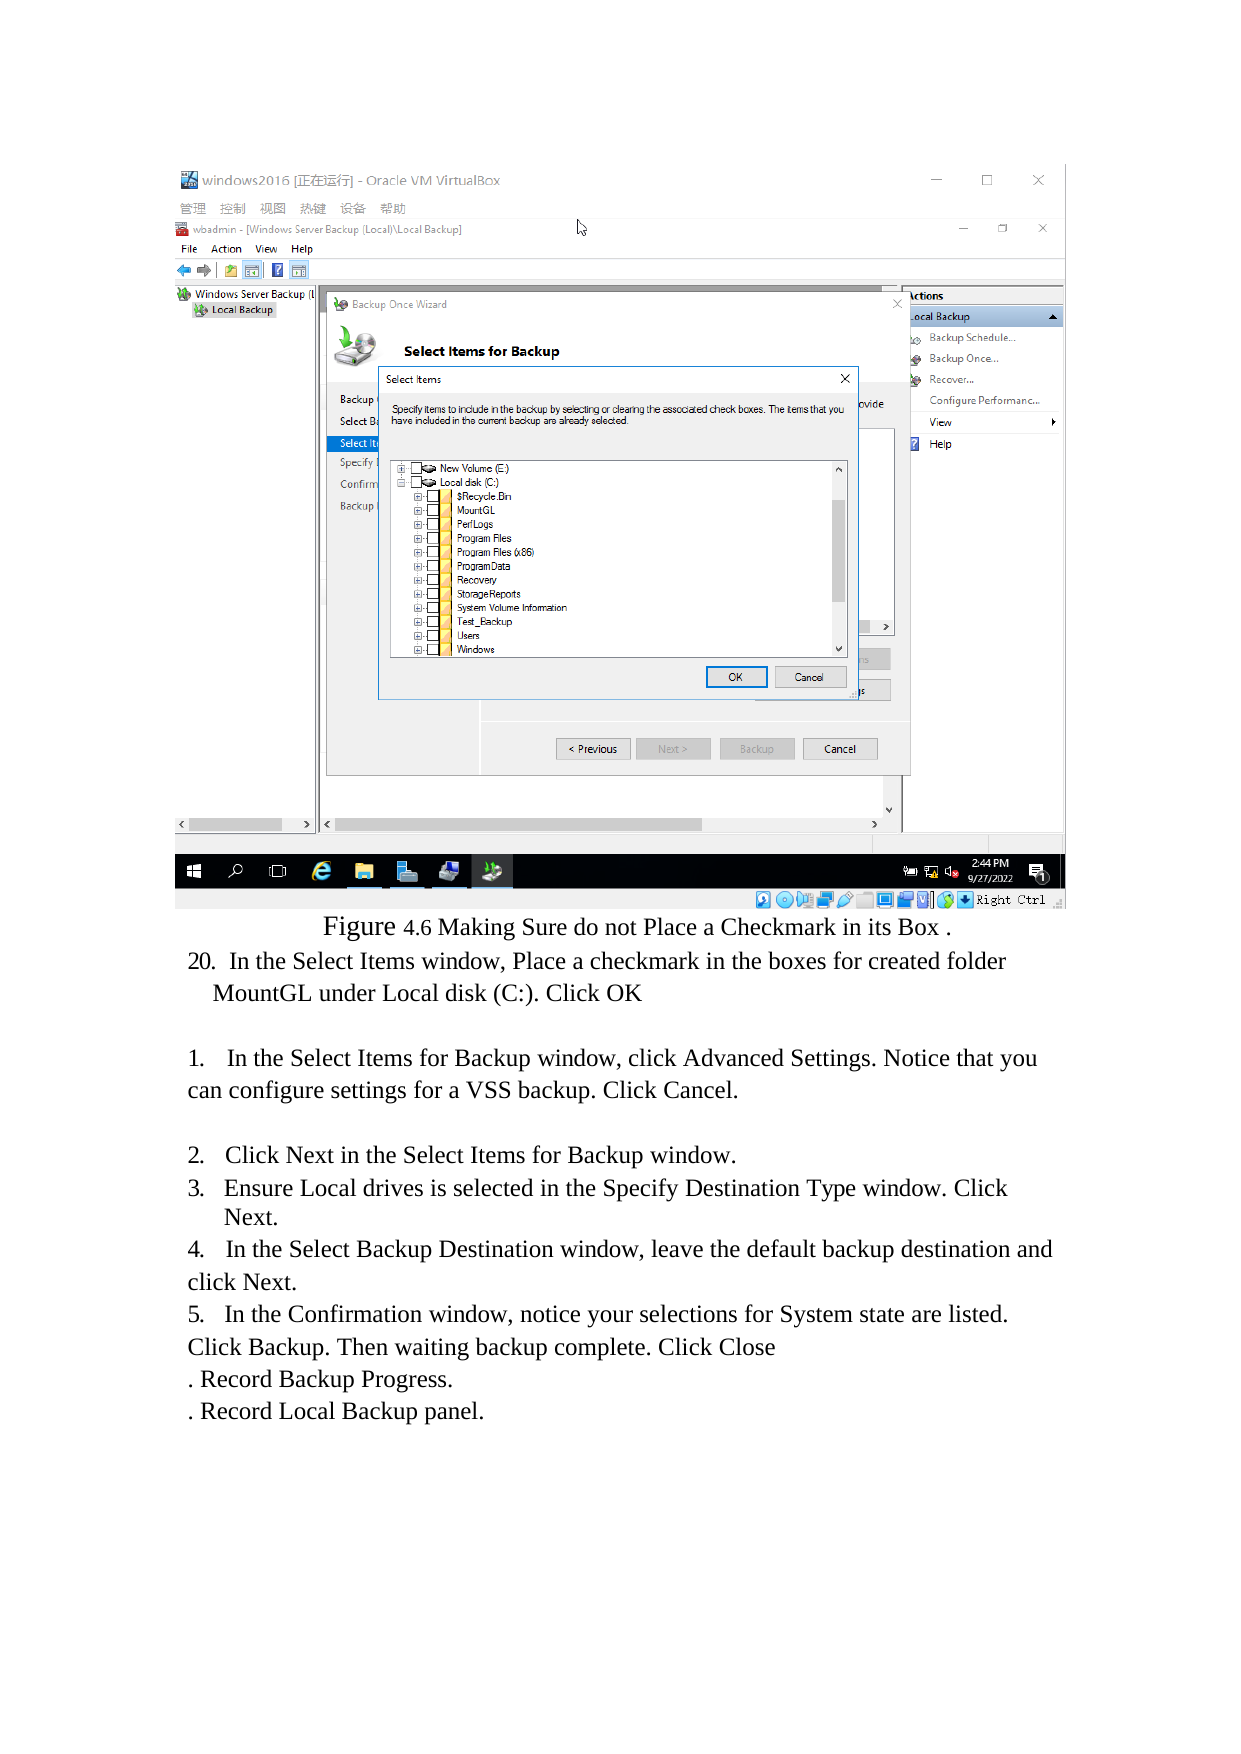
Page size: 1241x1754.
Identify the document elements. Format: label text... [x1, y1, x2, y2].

list Click Next in the Select Items for Backup window. [187, 1141, 1065, 1169]
list In the Select Backup Destination window, leave the default backup destination and click Next. [187, 1234, 1053, 1295]
list In the Confirmation window, notice your selections for System state are listed. Click Backup. Then waiting backup complete. Click Close [187, 1299, 1053, 1360]
list Ensure Local drives is selected in the Specify Destination Type window. Click Next. [187, 1173, 1065, 1231]
text . Record Backup Progress. [187, 1364, 1065, 1393]
text . Record Local Backup panel. [187, 1396, 1065, 1425]
list Figure 4.6 Making Sure do not Place a Checkmark in its Box . [175, 909, 1053, 942]
picture [175, 164, 1066, 909]
list In the Select Items for Backup window, click Advanced Settings. Notice that you can configure settings for a VSS backup. Click Cancel. [187, 1043, 1053, 1104]
list In the Select Items window, Place a checkmark in the boxes for created folder MountGL under Local disk (C:). Click OK [187, 946, 1053, 1007]
